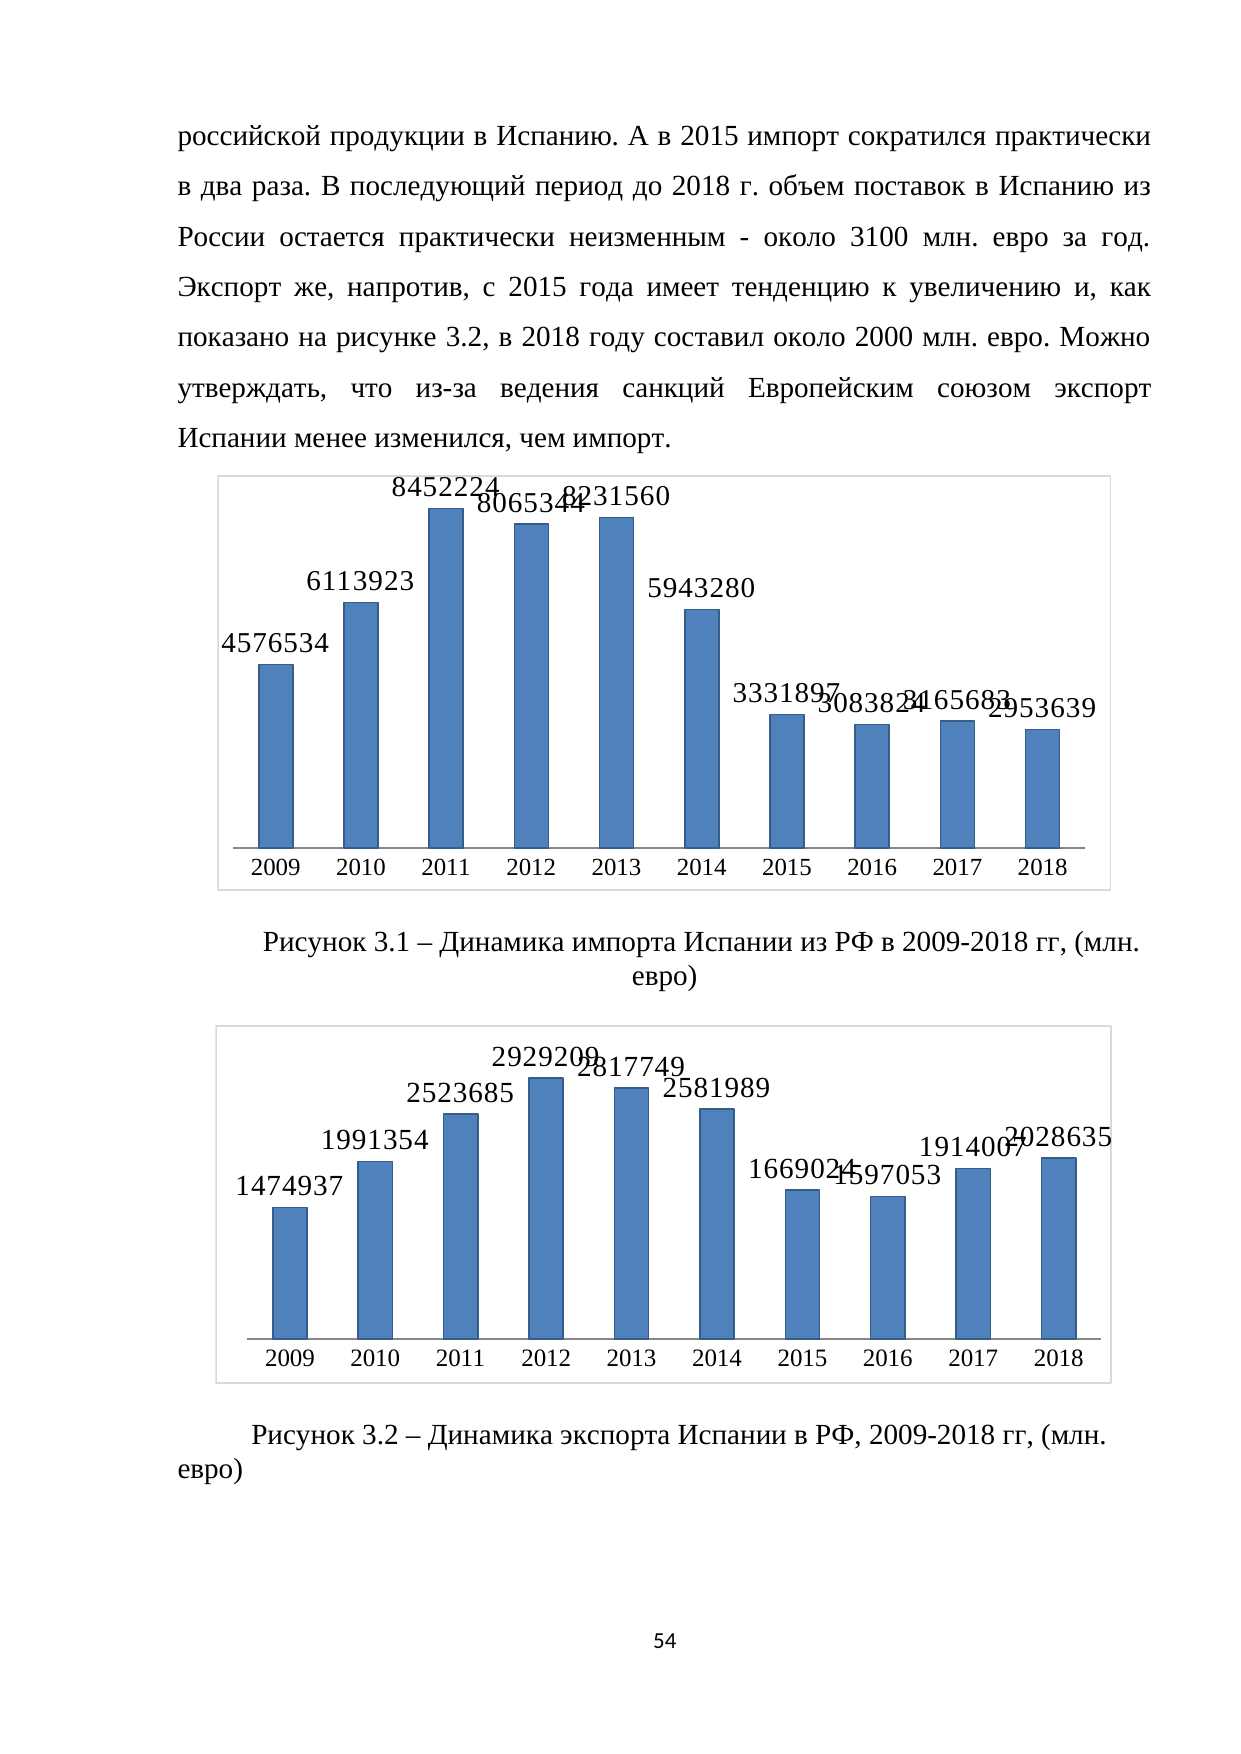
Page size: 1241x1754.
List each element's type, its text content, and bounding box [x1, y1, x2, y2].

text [177, 118, 1152, 453]
text Рисунок 3.2 – Динамика экспорта Испании в РФ, 2009-2018 гг, (млн. евро) [177, 1417, 1152, 1484]
text Рисунок 3.1 – Динамика импорта Испании из РФ в 2009-2018 гг, (млн. евро) [177, 924, 1152, 992]
